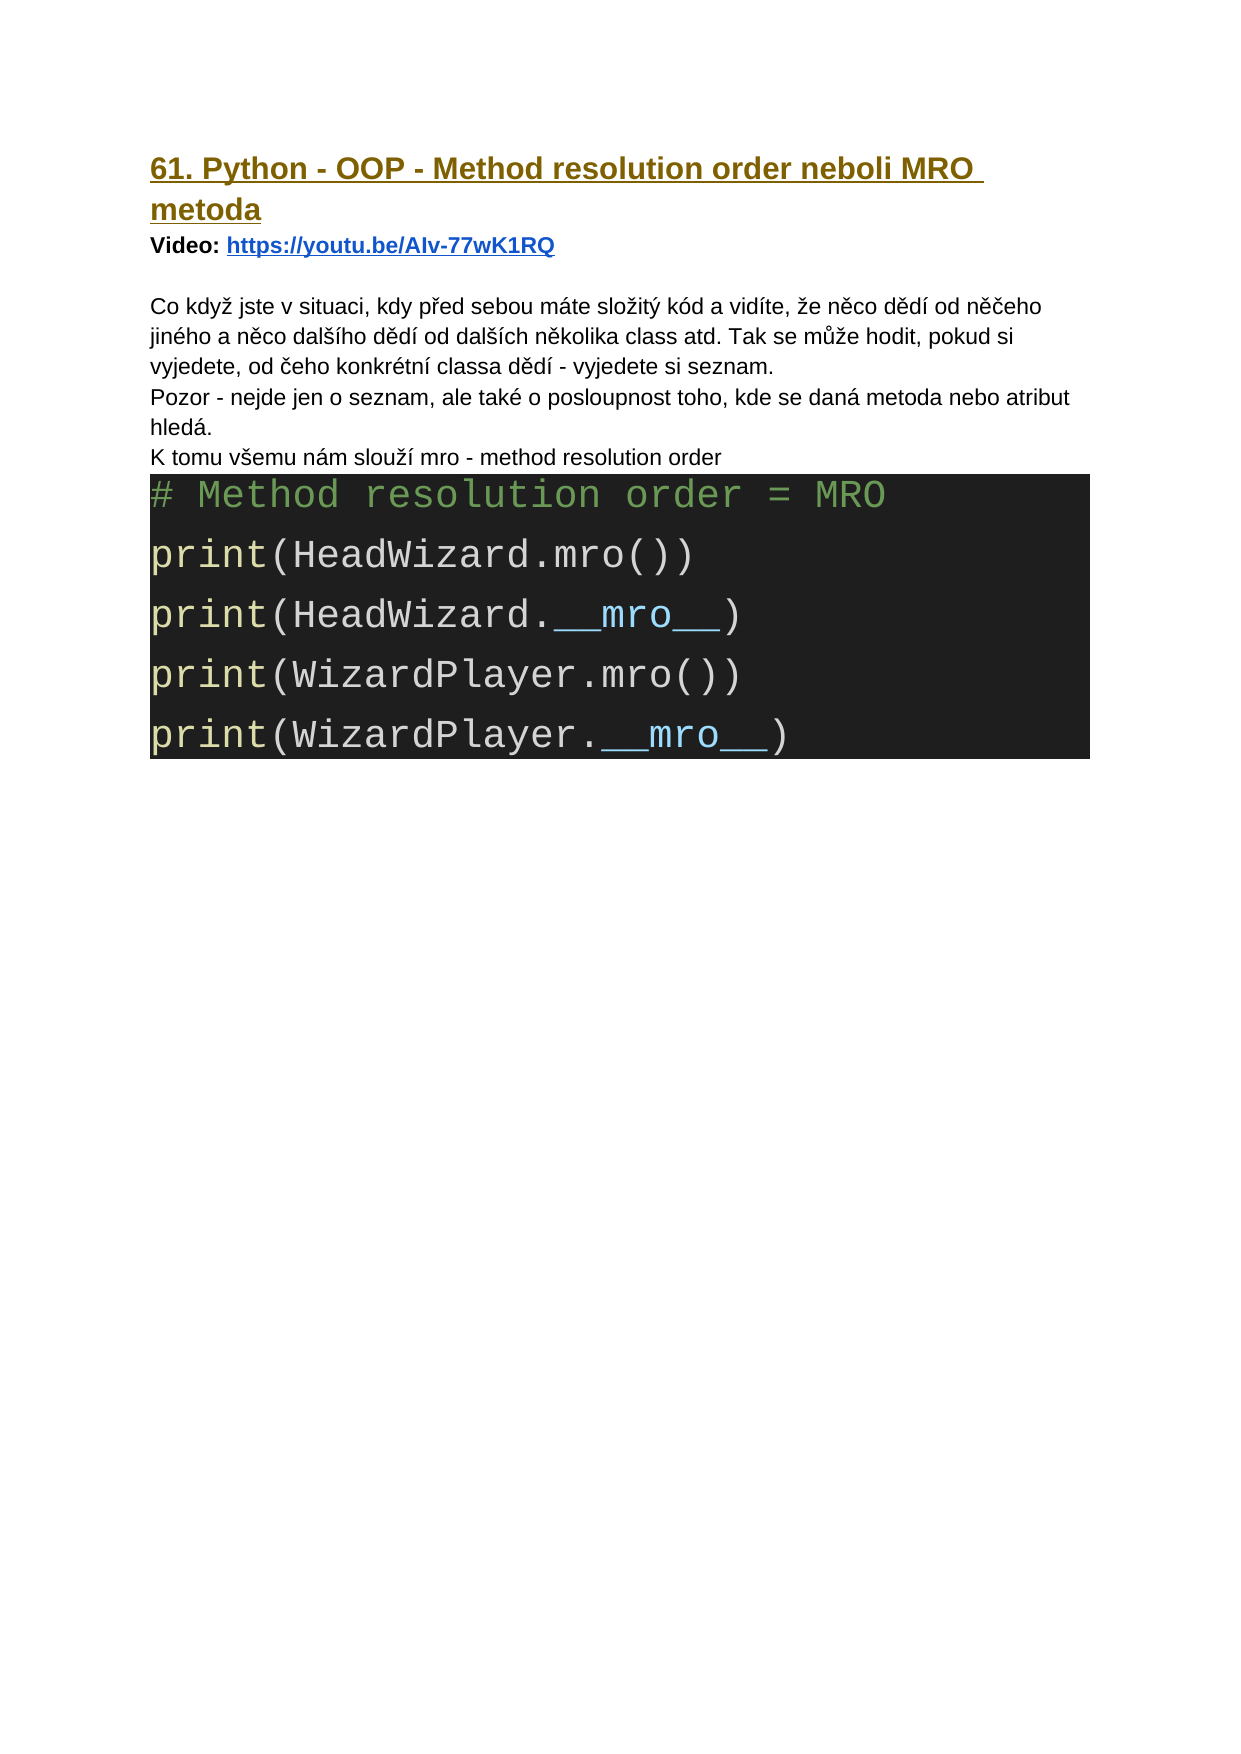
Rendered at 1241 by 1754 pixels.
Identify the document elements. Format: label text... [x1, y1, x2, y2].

text K tomu všemu nám slouží mro - method resolution order [150, 444, 1090, 470]
text 61. Python - OOP - Method resolution order neboli MRO metoda [150, 150, 1090, 227]
text print(WizardPlayer.__mro__) [150, 714, 1090, 759]
text print(HeadWizard.__mro__) [150, 594, 1090, 639]
text Co když jste v situaci, kdy před sebou máte složitý kód a vidíte, že něco dědí od něčeho jiného a něco dalšího dědí od dalších několika class atd. Tak se může hodit, pokud si vyjedete, od čeho konkrétní classa dědí - vyjedete si seznam. [150, 293, 1090, 380]
text print(WizardPlayer.mro()) [150, 654, 1090, 699]
text print(HeadWizard.mro()) [150, 534, 1090, 579]
text # Method resolution order = MRO [150, 474, 1090, 519]
text Pozor - nejde jen o seznam, ale také o posloupnost toho, kde se daná metoda nebo atribut hledá. [150, 383, 1090, 440]
text Video: https://youtu.be/AIv-77wK1RQ [150, 232, 1090, 259]
